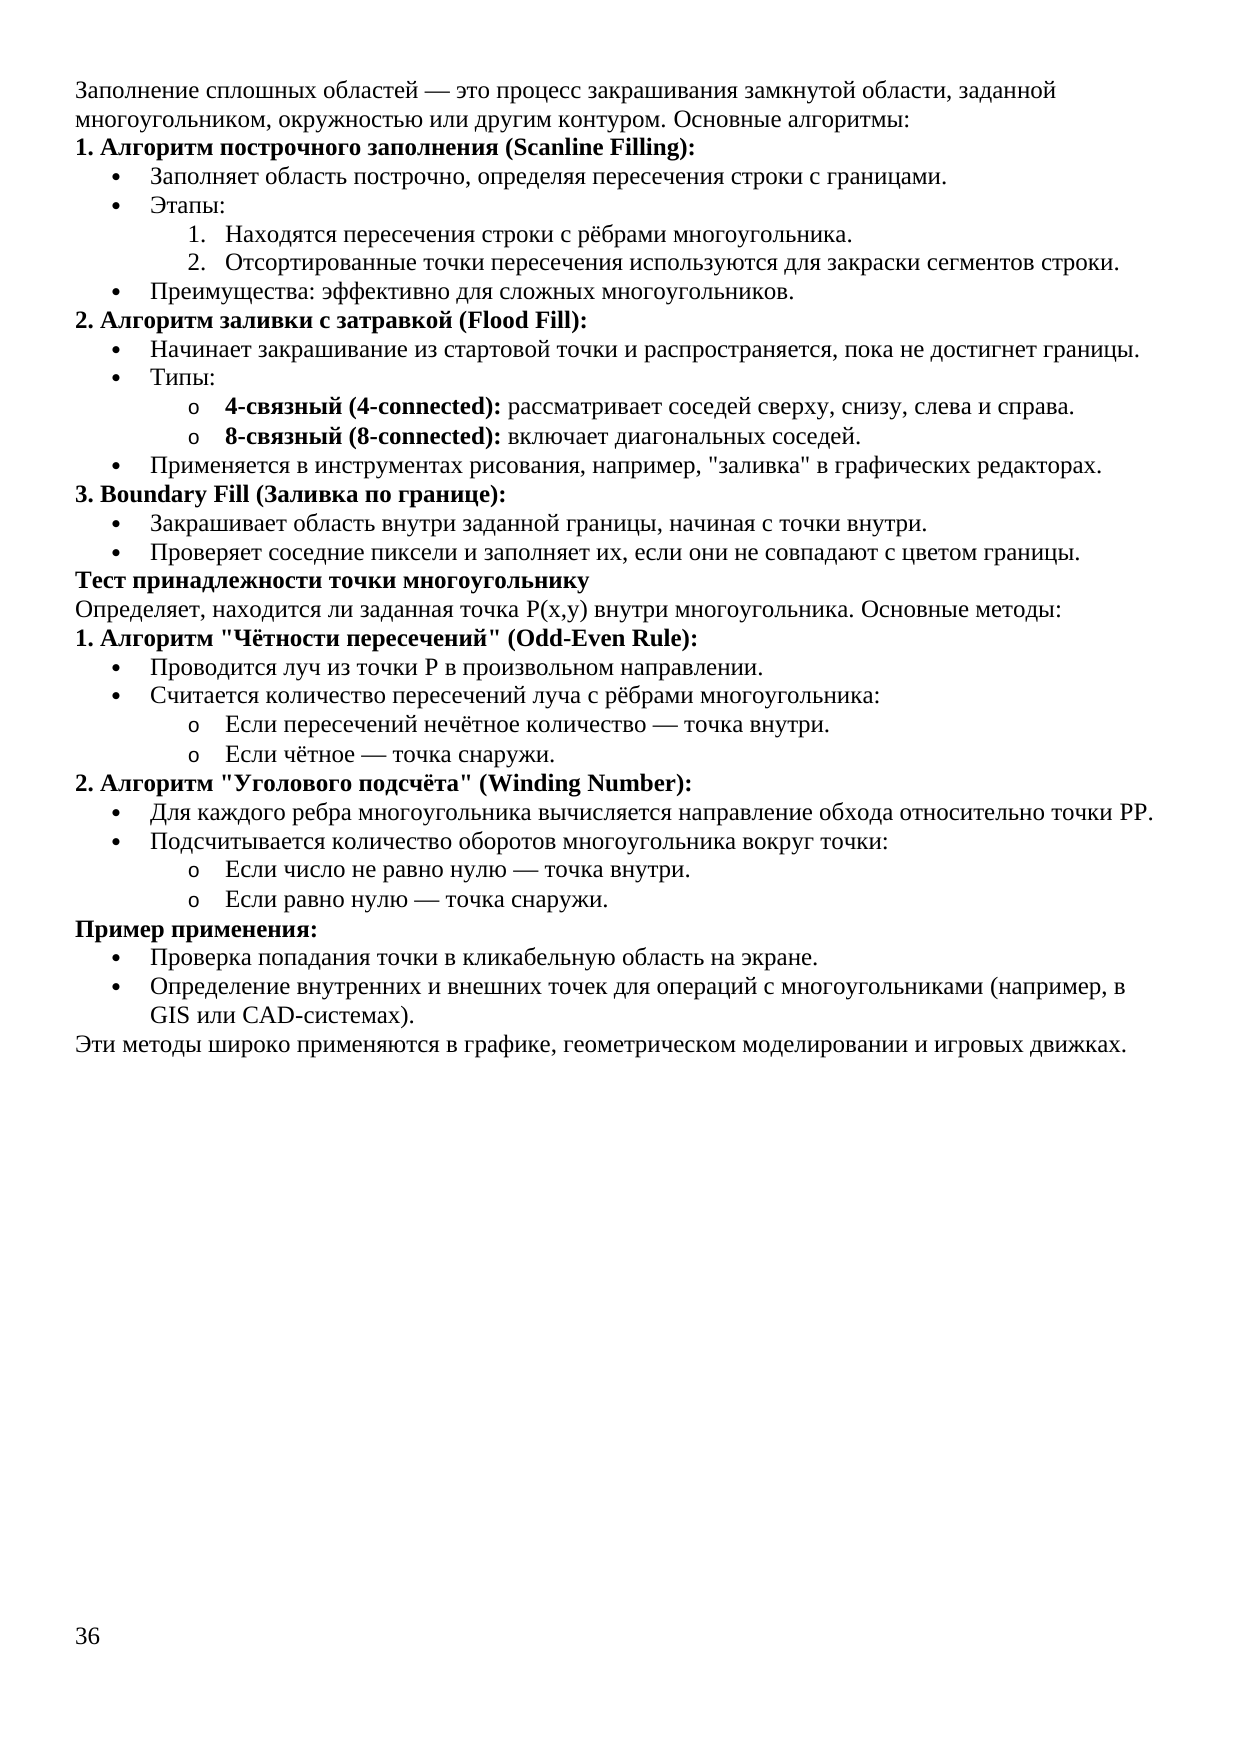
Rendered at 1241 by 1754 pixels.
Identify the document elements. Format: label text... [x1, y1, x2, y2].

text 1. Алгоритм "Чётности пересечений" (Odd-Even Rule): [75, 623, 1165, 652]
list Подсчитывается количество оборотов многоугольника вокруг точки: [112, 826, 1165, 854]
list Определение внутренних и внешних точек для операций с многоугольниками (например, в GIS или CAD-системах). [112, 971, 1165, 1029]
list Находятся пересечения строки с рёбрами многоугольника. [187, 219, 1165, 247]
list Применяется в инструментах рисования, например, "заливка" в графических редакторах. [112, 450, 1165, 479]
list Отсортированные точки пересечения используются для закраски сегментов строки. [187, 247, 1165, 276]
text Эти методы широко применяются в графике, геометрическом моделировании и игровых движках. [75, 1029, 1165, 1057]
list Для каждого ребра многоугольника вычисляется направление обхода относительно точки PP. [112, 797, 1165, 826]
text 2. Алгоритм "Уголового подсчёта" (Winding Number): [75, 768, 1165, 797]
text Пример применения: [75, 914, 1165, 942]
text 3. Boundary Fill (Заливка по границе): [75, 479, 1165, 508]
list Типы: [112, 362, 1165, 391]
list Проверяет соседние пиксели и заполняет их, если они не совпадают с цветом границы. [112, 537, 1165, 565]
list Если пересечений нечётное количество — точка внутри. [187, 709, 1165, 739]
list Преимущества: эффективно для сложных многоугольников. [112, 276, 1165, 305]
text Заполнение сплошных областей — это процесс закрашивания замкнутой области, заданной многоугольником, окружностью или другим контуром. Основные алгоритмы: [75, 75, 1165, 132]
list Закрашивает область внутри заданной границы, начиная с точки внутри. [112, 508, 1165, 537]
text Определяет, находится ли заданная точка P(x,y) внутри многоугольника. Основные методы: [75, 594, 1165, 623]
list Этапы: [112, 190, 1165, 219]
list Если число не равно нулю — точка внутри. [187, 854, 1165, 884]
list Если равно нулю — точка снаружи. [187, 884, 1165, 914]
list Заполняет область построчно, определяя пересечения строки с границами. [112, 161, 1165, 190]
list Считается количество пересечений луча с рёбрами многоугольника: [112, 680, 1165, 709]
text 1. Алгоритм построчного заполнения (Scanline Filling): [75, 132, 1165, 161]
text 2. Алгоритм заливки с затравкой (Flood Fill): [75, 305, 1165, 334]
list Проверка попадания точки в кликабельную область на экране. [112, 942, 1165, 971]
list Начинает закрашивание из стартовой точки и распространяется, пока не достигнет границы. [112, 334, 1165, 362]
text Тест принадлежности точки многоугольнику [75, 565, 1165, 594]
list 8-связный (8-connected): включает диагональных соседей. [187, 421, 1165, 450]
list 4-связный (4-connected): рассматривает соседей сверху, снизу, слева и справа. [187, 391, 1165, 421]
list Если чётное — точка снаружи. [187, 739, 1165, 768]
list Проводится луч из точки P в произвольном направлении. [112, 652, 1165, 680]
